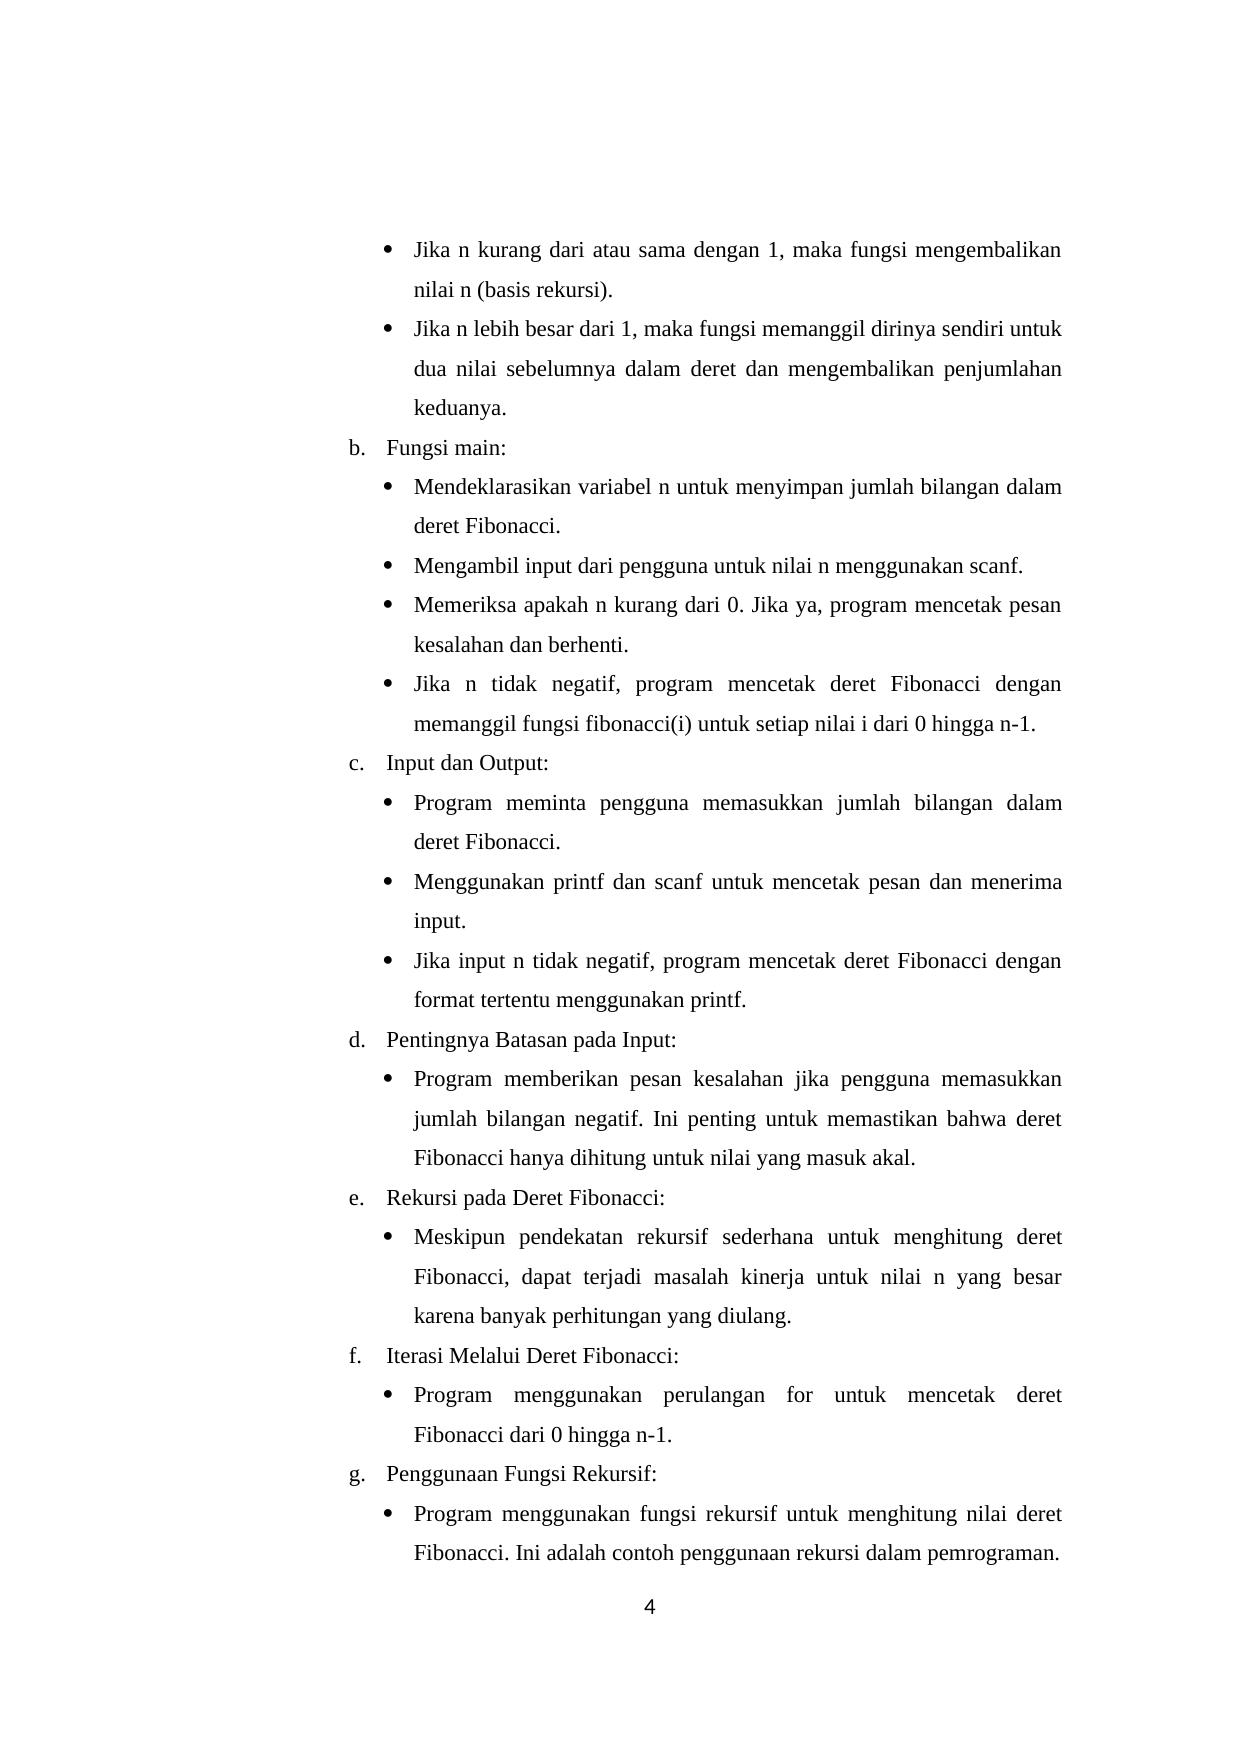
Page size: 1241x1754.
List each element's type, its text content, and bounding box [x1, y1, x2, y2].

list Pentingnya Batasan pada Input: [349, 1026, 1063, 1052]
list Input dan Output: [349, 749, 1063, 776]
list Mengambil input dari pengguna untuk nilai n menggunakan scanf. [384, 552, 1063, 578]
list Mendeklarasikan variabel n untuk menyimpan jumlah bilangan dalam deret Fibonacci. [384, 473, 1063, 539]
list Jika n tidak negatif, program mencetak deret Fibonacci dengan memanggil fungsi fibonacci(i) untuk setiap nilai i dari 0 hingga n-1. [384, 671, 1063, 736]
list Memeriksa apakah n kurang dari 0. Jika ya, program mencetak pesan kesalahan dan berhenti. [384, 592, 1063, 657]
list Jika input n tidak negatif, program mencetak deret Fibonacci dengan format tertentu menggunakan printf. [384, 947, 1063, 1013]
list Jika n kurang dari atau sama dengan 1, maka fungsi mengembalikan nilai n (basis rekursi). [384, 236, 1063, 302]
list Meskipun pendekatan rekursif sederhana untuk menghitung deret Fibonacci, dapat terjadi masalah kinerja untuk nilai n yang besar karena banyak perhitungan yang diulang. [384, 1223, 1063, 1328]
list Fungsi main: [349, 434, 1063, 460]
list Program meminta pengguna memasukkan jumlah bilangan dalam deret Fibonacci. [384, 789, 1063, 855]
list Jika n lebih besar dari 1, maka fungsi memanggil dirinya sendiri untuk dua nilai sebelumnya dalam deret dan mengembalikan penjumlahan keduanya. [384, 315, 1063, 421]
list Program menggunakan perulangan for untuk mencetak deret Fibonacci dari 0 hingga n-1. [384, 1381, 1063, 1447]
list Program memberikan pesan kesalahan jika pengguna memasukkan jumlah bilangan negatif. Ini penting untuk memastikan bahwa deret Fibonacci hanya dihitung untuk nilai yang masuk akal. [384, 1065, 1063, 1171]
list Rekursi pada Deret Fibonacci: [349, 1184, 1063, 1210]
list Penggunaan Fungsi Rekursif: [349, 1460, 1063, 1486]
list Menggunakan printf dan scanf untuk mencetak pesan dan menerima input. [384, 868, 1063, 934]
list Program menggunakan fungsi rekursif untuk menghitung nilai deret Fibonacci. Ini adalah contoh penggunaan rekursi dalam pemrograman. [384, 1499, 1063, 1565]
list Iterasi Melalui Deret Fibonacci: [349, 1342, 1063, 1368]
